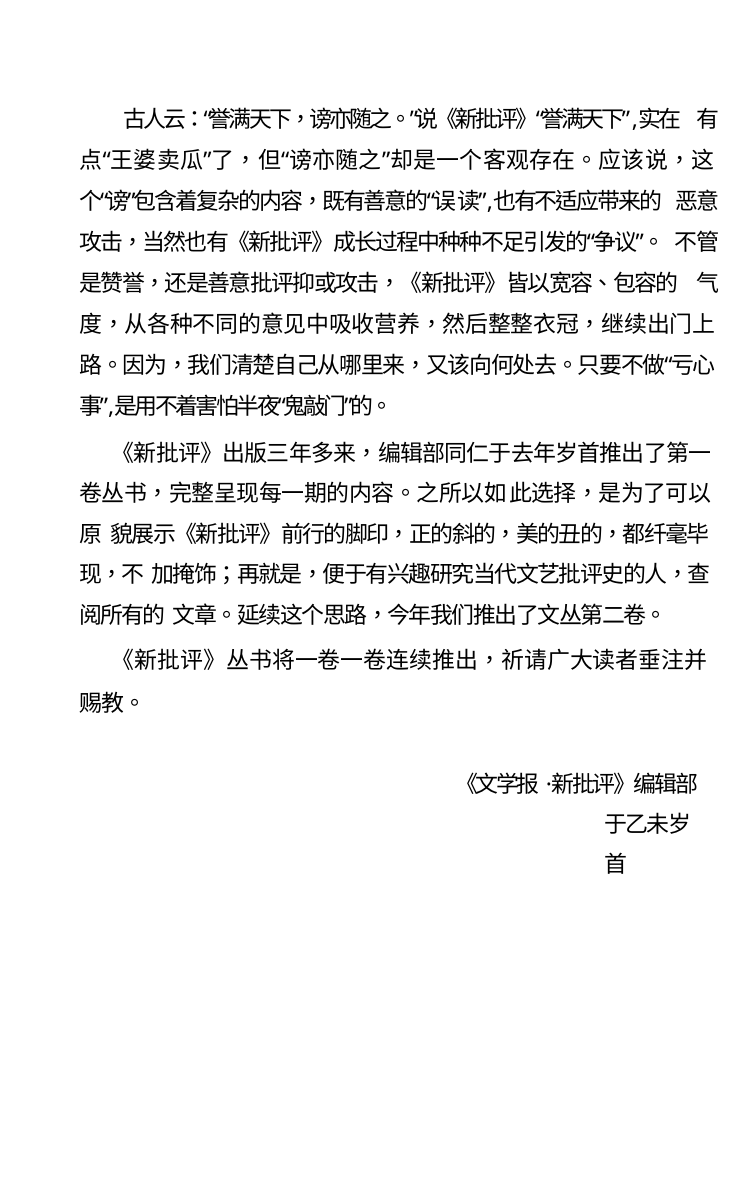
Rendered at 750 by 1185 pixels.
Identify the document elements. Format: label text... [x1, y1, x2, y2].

text 《新批评》出版三年多来，编辑部同仁于去年岁首推出了第一 卷丛书，完整呈现每一期的内容。之所以如此选择，是为了可以原 貌展示《新批评》前行的脚印，正的斜的，美的丑的，都纤毫毕现，不 加掩饰；再就是，便于有兴趣研究当代文艺批评史的人，查阅所有的 文章。延续这个思路，今年我们推出了文丛第二卷。 [79, 436, 711, 630]
text 《文学报 ·新批评》编辑部 于乙未岁首 [455, 768, 711, 879]
text 《新批评》丛书将一卷一卷连续推出，祈请广大读者垂注并 赐教。 [79, 644, 709, 718]
text 古人云：“誉满天下，谤亦随之。”说《新批评》“誉满天下”,实在 有点“王婆卖瓜”了，但“谤亦随之”却是一个客观存在。应该说，这 个“谤”包含着复杂的内容，既有善意的“误读”,也有不适应带来的 恶意攻击，当然也有《新批评》成长过程中种种不足引发的“争议”。 不管是赞誉，还是善意批评抑或攻击，《新批评》皆以宽容、包容的 气度，从各种不同的意见中吸收营养，然后整整衣冠，继续出门上 路。因为，我们清楚自己从哪里来，又该向何处去。只要不做“亏心 事”,是用不着害怕半夜“鬼敲门”的。 [79, 103, 719, 421]
